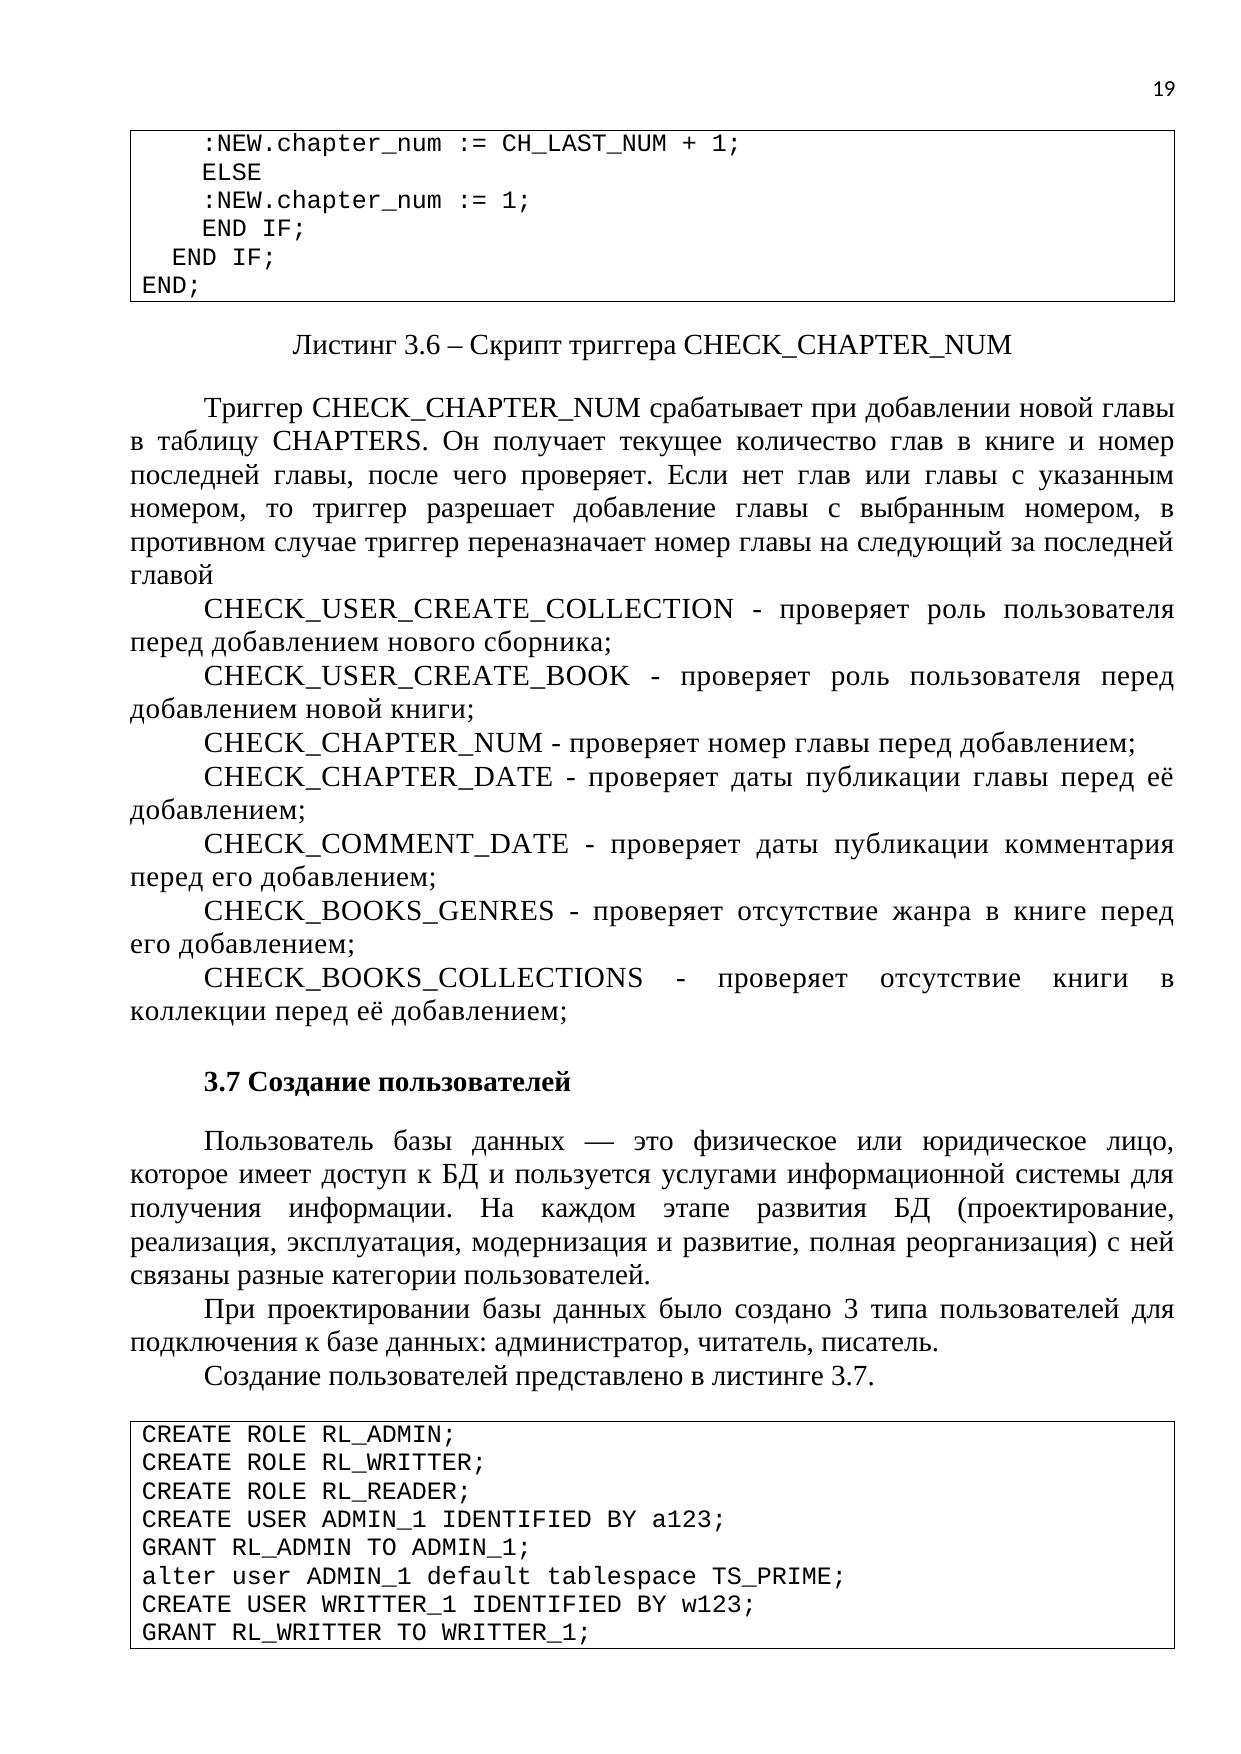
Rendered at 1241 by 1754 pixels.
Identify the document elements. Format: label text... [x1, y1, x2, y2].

text Создание пользователей представлено в листинге 3.7. [130, 1358, 1175, 1391]
text При проектировании базы данных было создано 3 типа пользователей для подключения к базе данных: администратор, читатель, писатель. [130, 1291, 1175, 1358]
text CHECK_USER_CREATE_COLLECTION - проверяет роль пользователя перед добавлением нового сборника; [130, 591, 1175, 658]
text CHECK_CHAPTER_NUM - проверяет номер главы перед добавлением; [130, 725, 1175, 759]
text CHECK_COMMENT_DATE - проверяет даты публикации комментария перед его добавлением; [130, 826, 1175, 893]
text CHECK_BOOKS_GENRES - проверяет отсутствие жанра в книге перед его добавлением; [130, 893, 1175, 960]
text CHECK_USER_CREATE_BOOK - проверяет роль пользователя перед добавлением новой книги; [130, 658, 1175, 725]
text Триггер CHECK_CHAPTER_NUM срабатывает при добавлении новой главы в таблицу CHAPTERS. Он получает текущее количество глав в книге и номер последней главы, после чего проверяет. Если нет глав или главы с указанным номером, то триггер разрешает добавление главы с выбранным номером, в противном случае триггер переназначает номер главы на следующий за последней главой [130, 390, 1175, 591]
text CHECK_CHAPTER_DATE - проверяет даты публикации главы перед её добавлением; [130, 759, 1175, 826]
text Пользователь базы данных — это физическое или юридическое лицо, которое имеет доступ к БД и пользуется услугами информационной системы для получения информации. На каждом этапе развития БД (проектирование, реализация, эксплуатация, модернизация и развитие, полная реорганизация) с ней связаны разные категории пользователей. [130, 1123, 1175, 1291]
text CHECK_BOOKS_COLLECTIONS - проверяет отсутствие книги в коллекции перед её добавлением; [130, 960, 1175, 1027]
subtitle 3.7 Создание пользователей [130, 1064, 1175, 1098]
text Листинг 3.6 – Скрипт триггера CHECK_CHAPTER_NUM [130, 327, 1175, 361]
